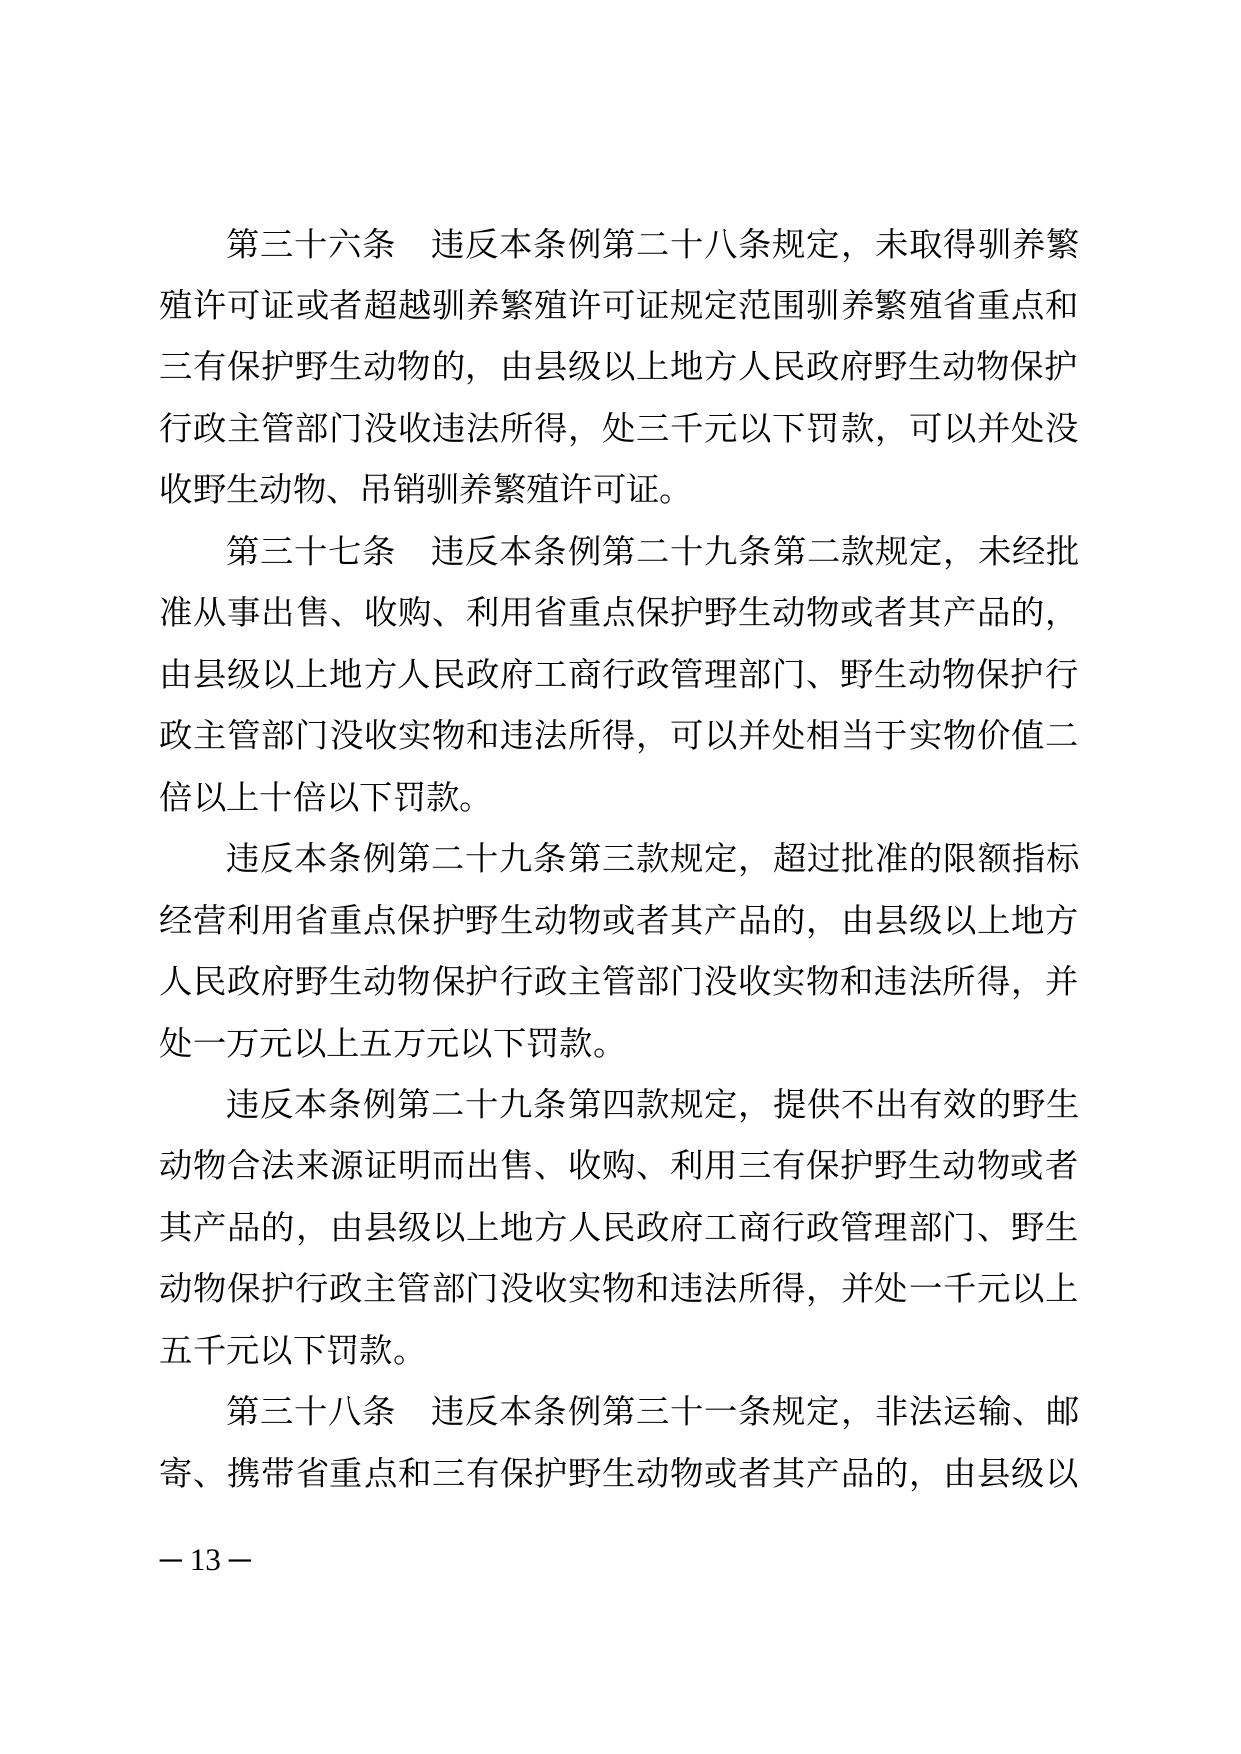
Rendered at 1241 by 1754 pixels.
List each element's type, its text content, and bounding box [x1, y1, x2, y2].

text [159, 1374, 1081, 1497]
text 第三十六条 违反本条例第二十八条规定，未取得驯养繁殖许可证或者超越驯养繁殖许可证规定范围驯养繁殖省重点和三有保护野生动物的，由县级以上地方人民政府野生动物保护行政主管部门没收违法所得，处三千元以下罚款，可以并处没收野生动物、吊销驯养繁殖许可证。 [159, 207, 1081, 514]
text 第三十七条 违反本条例第二十九条第二款规定，未经批准从事出售、收购、利用省重点保护野生动物或者其产品的，由县级以上地方人民政府工商行政管理部门、野生动物保护行政主管部门没收实物和违法所得，可以并处相当于实物价值二倍以上十倍以下罚款。 [159, 514, 1081, 821]
text 违反本条例第二十九条第三款规定，超过批准的限额指标经营利用省重点保护野生动物或者其产品的，由县级以上地方人民政府野生动物保护行政主管部门没收实物和违法所得，并处一万元以上五万元以下罚款。 [159, 821, 1081, 1067]
text 违反本条例第二十九条第四款规定，提供不出有效的野生动物合法来源证明而出售、收购、利用三有保护野生动物或者其产品的，由县级以上地方人民政府工商行政管理部门、野生动物保护行政主管部门没收实物和违法所得，并处一千元以上五千元以下罚款。 [159, 1067, 1081, 1374]
